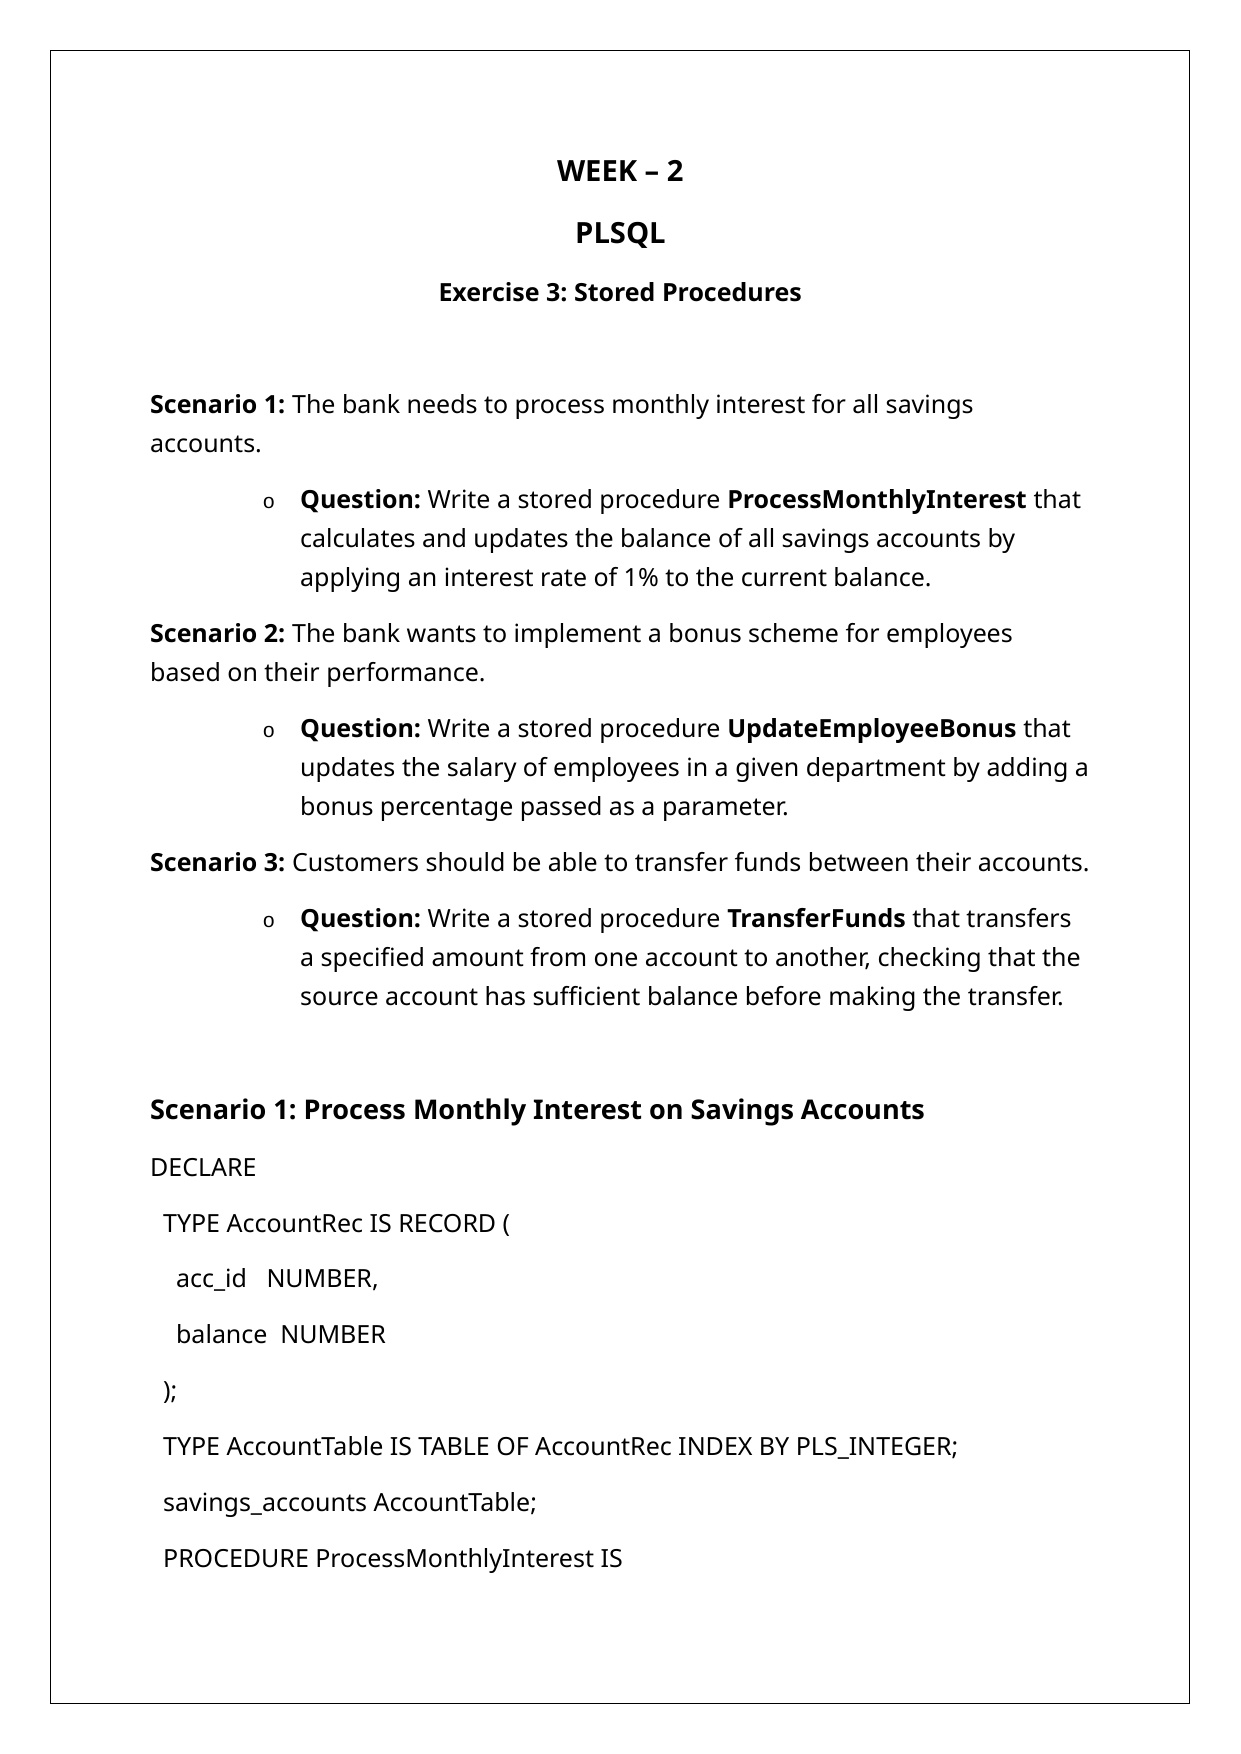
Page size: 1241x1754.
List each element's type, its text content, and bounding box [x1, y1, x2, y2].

list Question: Write a stored procedure TransferFunds that transfers a specified amount from one account to another, checking that the source account has sufficient balance before making the transfer. [262, 900, 1090, 1013]
text WEEK – 2 [150, 150, 1090, 190]
text Scenario 1: Process Monthly Interest on Savings Accounts [150, 1090, 1090, 1127]
text ); [150, 1373, 1090, 1407]
text Scenario 2: The bank wants to implement a bonus scheme for employees based on their performance. [150, 615, 1090, 689]
text TYPE AccountRec IS RECORD ( [150, 1205, 1090, 1239]
text Scenario 1: The bank needs to process monthly interest for all savings accounts. [150, 386, 1090, 459]
text Exercise 3: Stored Procedures [150, 274, 1090, 309]
text DECLARE [150, 1149, 1090, 1183]
text balance NUMBER [150, 1317, 1090, 1351]
text savings_accounts AccountTable; [150, 1484, 1090, 1518]
text acc_id NUMBER, [150, 1261, 1090, 1295]
list Question: Write a stored procedure UpdateEmployeeBonus that updates the salary of employees in a given department by adding a bonus percentage passed as a parameter. [262, 710, 1090, 823]
text Scenario 3: Customers should be able to transfer funds between their accounts. [150, 844, 1090, 879]
text TYPE AccountTable IS TABLE OF AccountRec INDEX BY PLS_INTEGER; [150, 1429, 1090, 1463]
text PROCEDURE ProcessMonthlyInterest IS [150, 1540, 1090, 1574]
list Question: Write a stored procedure ProcessMonthlyInterest that calculates and updates the balance of all savings accounts by applying an interest rate of 1% to the current balance. [262, 481, 1090, 594]
text PLSQL [150, 212, 1090, 252]
